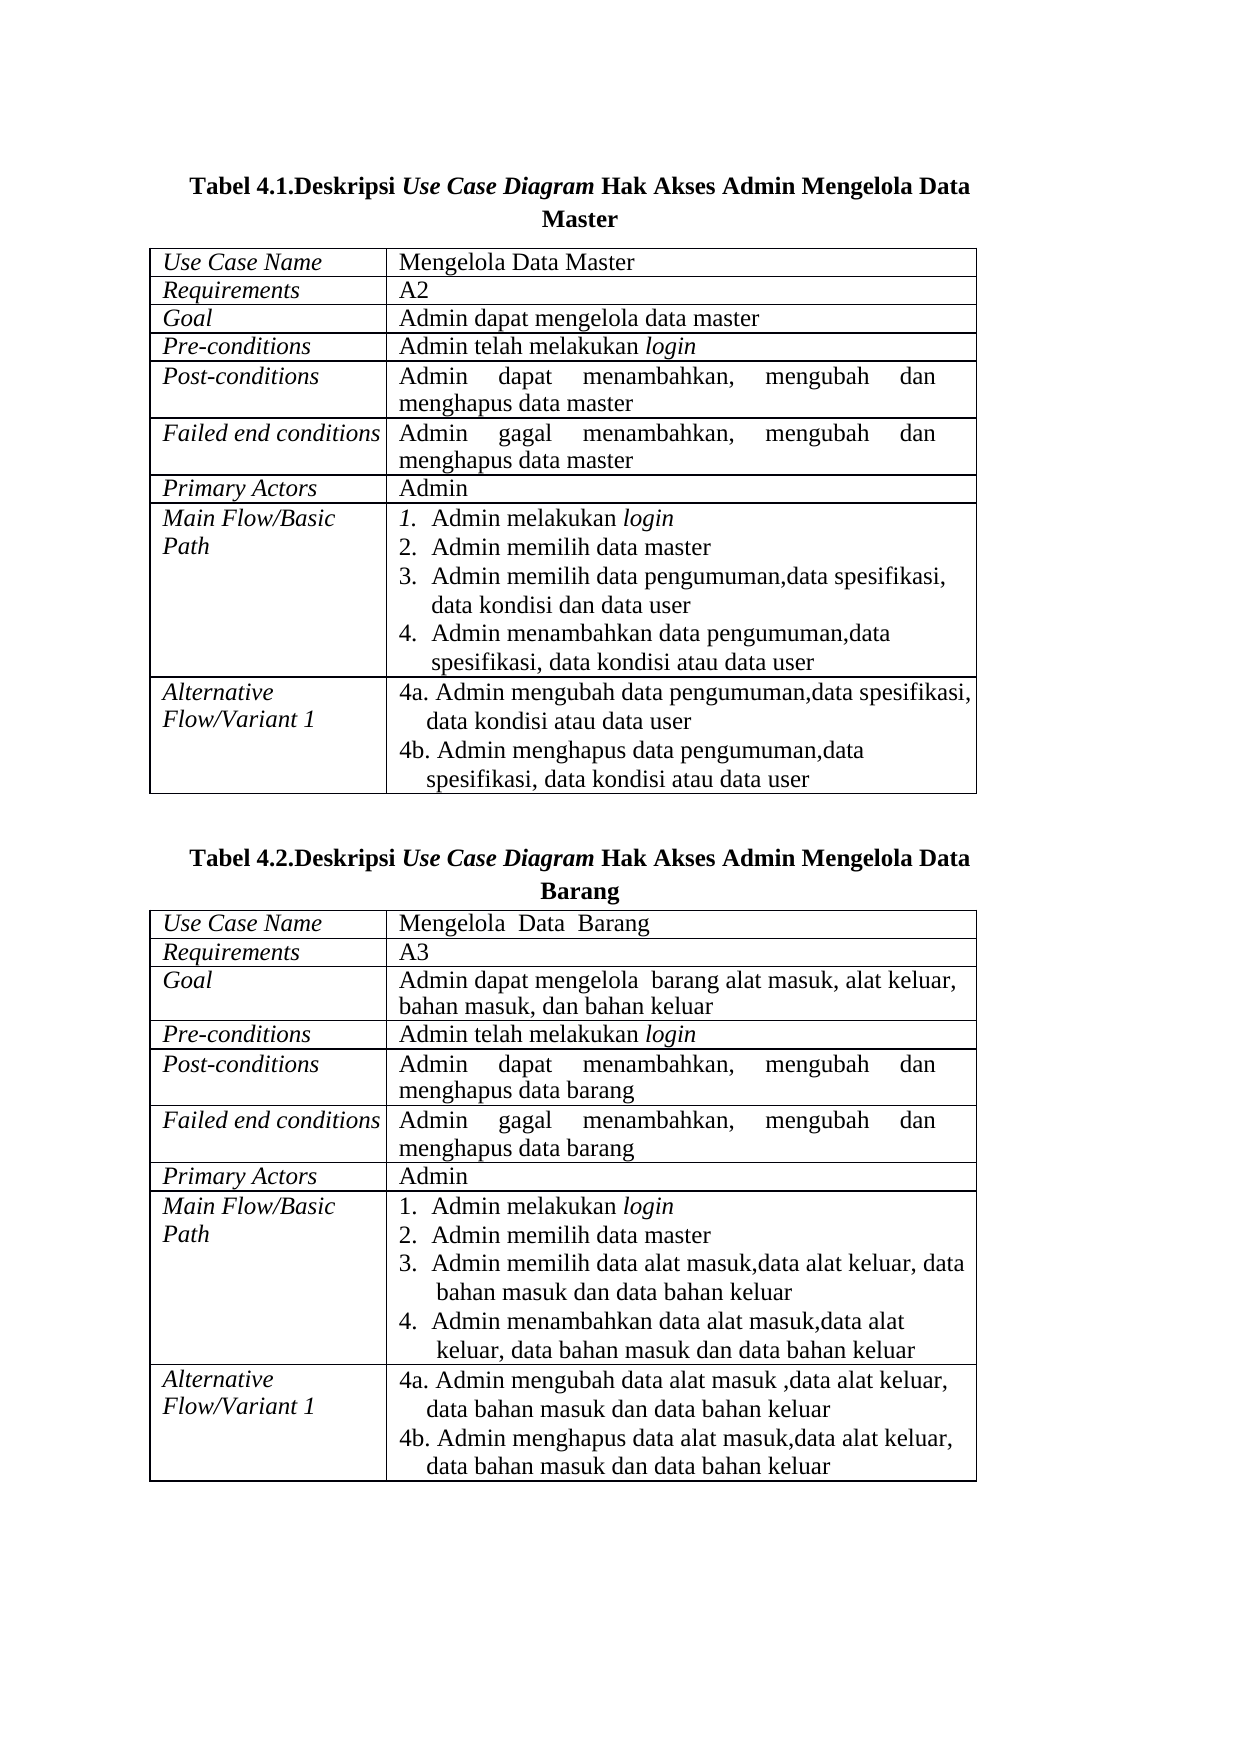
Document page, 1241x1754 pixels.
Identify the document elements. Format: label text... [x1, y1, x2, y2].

table_cell Goal [151, 305, 386, 332]
table_cell Requirements [151, 939, 386, 966]
subtitle Tabel 4.1.Deskripsi Use Case Diagram Hak Akses Admin Mengelola Data Master [150, 171, 1009, 233]
table_header Mengelola Data Master [387, 249, 976, 276]
table_cell Main Flow/Basic Path [151, 1192, 386, 1363]
table_cell Admin [387, 1163, 976, 1190]
subtitle Tabel 4.2.Deskripsi Use Case Diagram Hak Akses Admin Mengelola Data Barang [150, 843, 1009, 905]
table_cell Alternative Flow/Variant 1 [151, 678, 386, 792]
table_cell Primary Actors [151, 476, 386, 502]
table_header Use Case Name [151, 249, 386, 276]
table_cell Admin dapat menambahkan, mengubah dan menghapus data master [387, 362, 976, 417]
table_cell A2 [387, 277, 976, 304]
table_cell Admin dapat mengelola data master [387, 305, 976, 332]
table_cell Admin dapat mengelola barang alat masuk, alat keluar, bahan masuk, dan bahan keluar [387, 967, 976, 1019]
table_cell 4a. Admin mengubah data pengumuman,data spesifikasi, data kondisi atau data user 4b. Admin menghapus data pengumuman,data spesifikasi, data kondisi atau data user [387, 678, 976, 792]
table_cell Admin gagal menambahkan, mengubah dan menghapus data barang [387, 1106, 976, 1162]
table_cell Admin [387, 476, 976, 502]
table_cell Pre-conditions [151, 334, 386, 360]
table_cell Admin melakukan login Admin memilih data master Admin memilih data pengumuman,data spesifikasi, data kondisi dan data user Admin menambahkan data pengumuman,data spesifikasi, data kondisi atau data user [387, 504, 976, 676]
table_cell Failed end conditions [151, 1106, 386, 1162]
table_cell 4a. Admin mengubah data alat masuk ,data alat keluar, data bahan masuk dan data bahan keluar 4b. Admin menghapus data alat masuk,data alat keluar, data bahan masuk dan data bahan keluar [387, 1365, 976, 1480]
table_cell Post-conditions [151, 1050, 386, 1105]
table_cell Admin telah melakukan login [387, 334, 976, 360]
table_cell Admin melakukan login Admin memilih data master Admin memilih data alat masuk,data alat keluar, data bahan masuk dan data bahan keluar Admin menambahkan data alat masuk,data alat keluar, data bahan masuk dan data bahan keluar [387, 1192, 976, 1363]
table_cell Failed end conditions [151, 419, 386, 474]
table_cell Main Flow/Basic Path [151, 504, 386, 676]
table_cell Pre-conditions [151, 1021, 386, 1048]
table_cell Post-conditions [151, 362, 386, 417]
table_cell Alternative Flow/Variant 1 [151, 1365, 386, 1480]
table_header Mengelola Data Barang [387, 911, 976, 938]
table_cell Goal [151, 967, 386, 1019]
table_cell Requirements [151, 277, 386, 304]
table_cell Admin dapat menambahkan, mengubah dan menghapus data barang [387, 1050, 976, 1105]
table_cell Admin telah melakukan login [387, 1021, 976, 1048]
table_header Use Case Name [151, 911, 386, 938]
table_cell Admin gagal menambahkan, mengubah dan menghapus data master [387, 419, 976, 474]
table_cell A3 [387, 939, 976, 966]
table_cell Primary Actors [151, 1163, 386, 1190]
